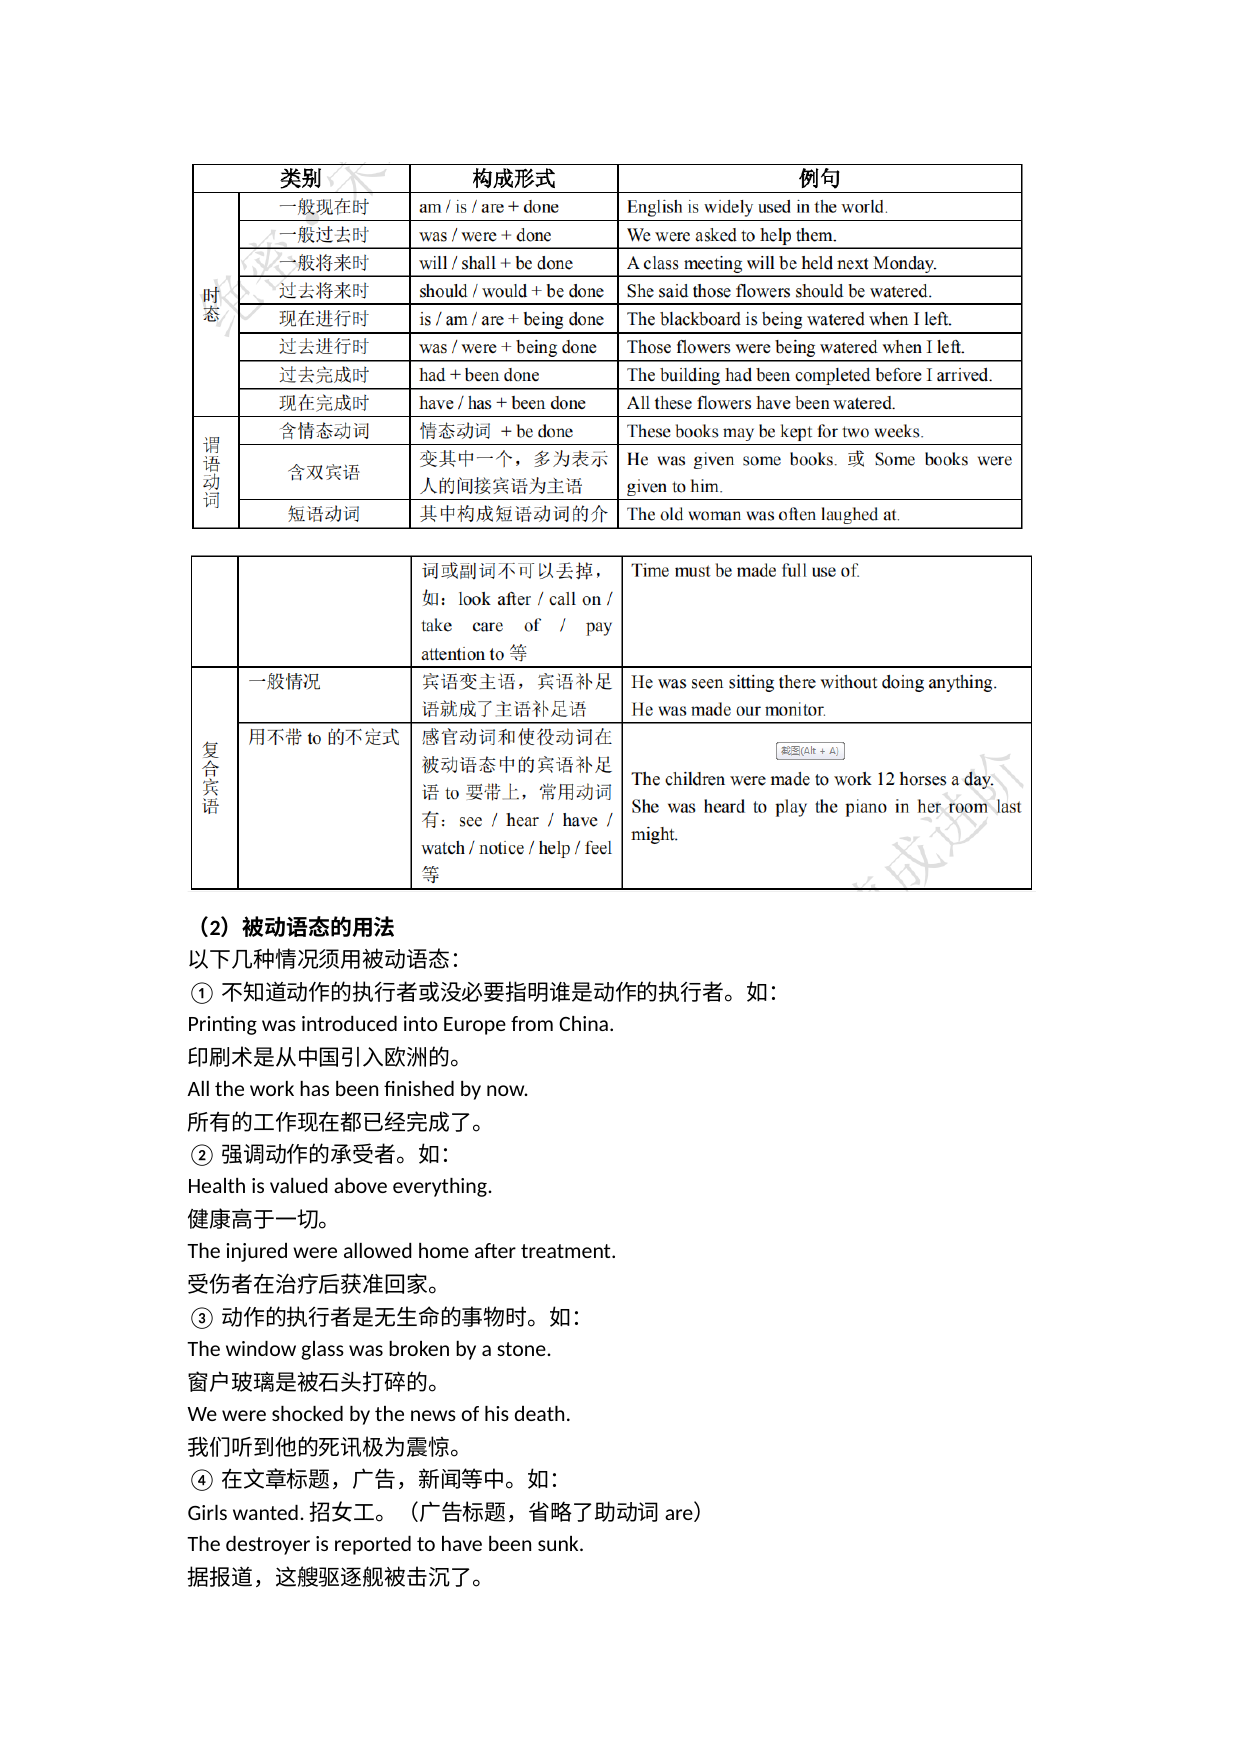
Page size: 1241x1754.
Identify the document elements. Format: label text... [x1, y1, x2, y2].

list 受伤者在治疗后获准回家。 [187, 1267, 1053, 1299]
picture [187, 552, 1036, 892]
list The destroyer is reported to have been sunk. [187, 1527, 1053, 1559]
list Health is valued above everything. [187, 1169, 1053, 1202]
list 所有的工作现在都已经完成了。 [187, 1104, 1053, 1137]
list ②强调动作的承受者。如： [187, 1137, 1053, 1169]
list Printing was introduced into Europe from China. [187, 1007, 1053, 1039]
list 健康高于一切。 [187, 1202, 1053, 1234]
list 窗户玻璃是被石头打碎的。 [187, 1364, 1053, 1397]
list 以下几种情况须用被动语态： [187, 942, 1053, 974]
list ③动作的执行者是无生命的事物时。如： [187, 1299, 1053, 1332]
list 印刷术是从中国引入欧洲的。 [187, 1039, 1053, 1072]
list 我们听到他的死讯极为震惊。 [187, 1429, 1053, 1462]
list The window glass was broken by a stone. [187, 1332, 1053, 1364]
list （2）被动语态的用法 [187, 909, 1053, 942]
list 据报道，这艘驱逐舰被击沉了。 [187, 1559, 1053, 1592]
list All the work has been finished by now. [187, 1072, 1053, 1104]
list We were shocked by the news of his death. [187, 1397, 1053, 1429]
list The injured were allowed home after treatment. [187, 1234, 1053, 1267]
list ④在文章标题，广告，新闻等中。如： [187, 1462, 1053, 1494]
picture [187, 162, 1053, 535]
list Girls wanted. 招女工。（广告标题，省略了助动词 are） [187, 1494, 1053, 1527]
list ①不知道动作的执行者或没必要指明谁是动作的执行者。如： [187, 974, 1053, 1007]
